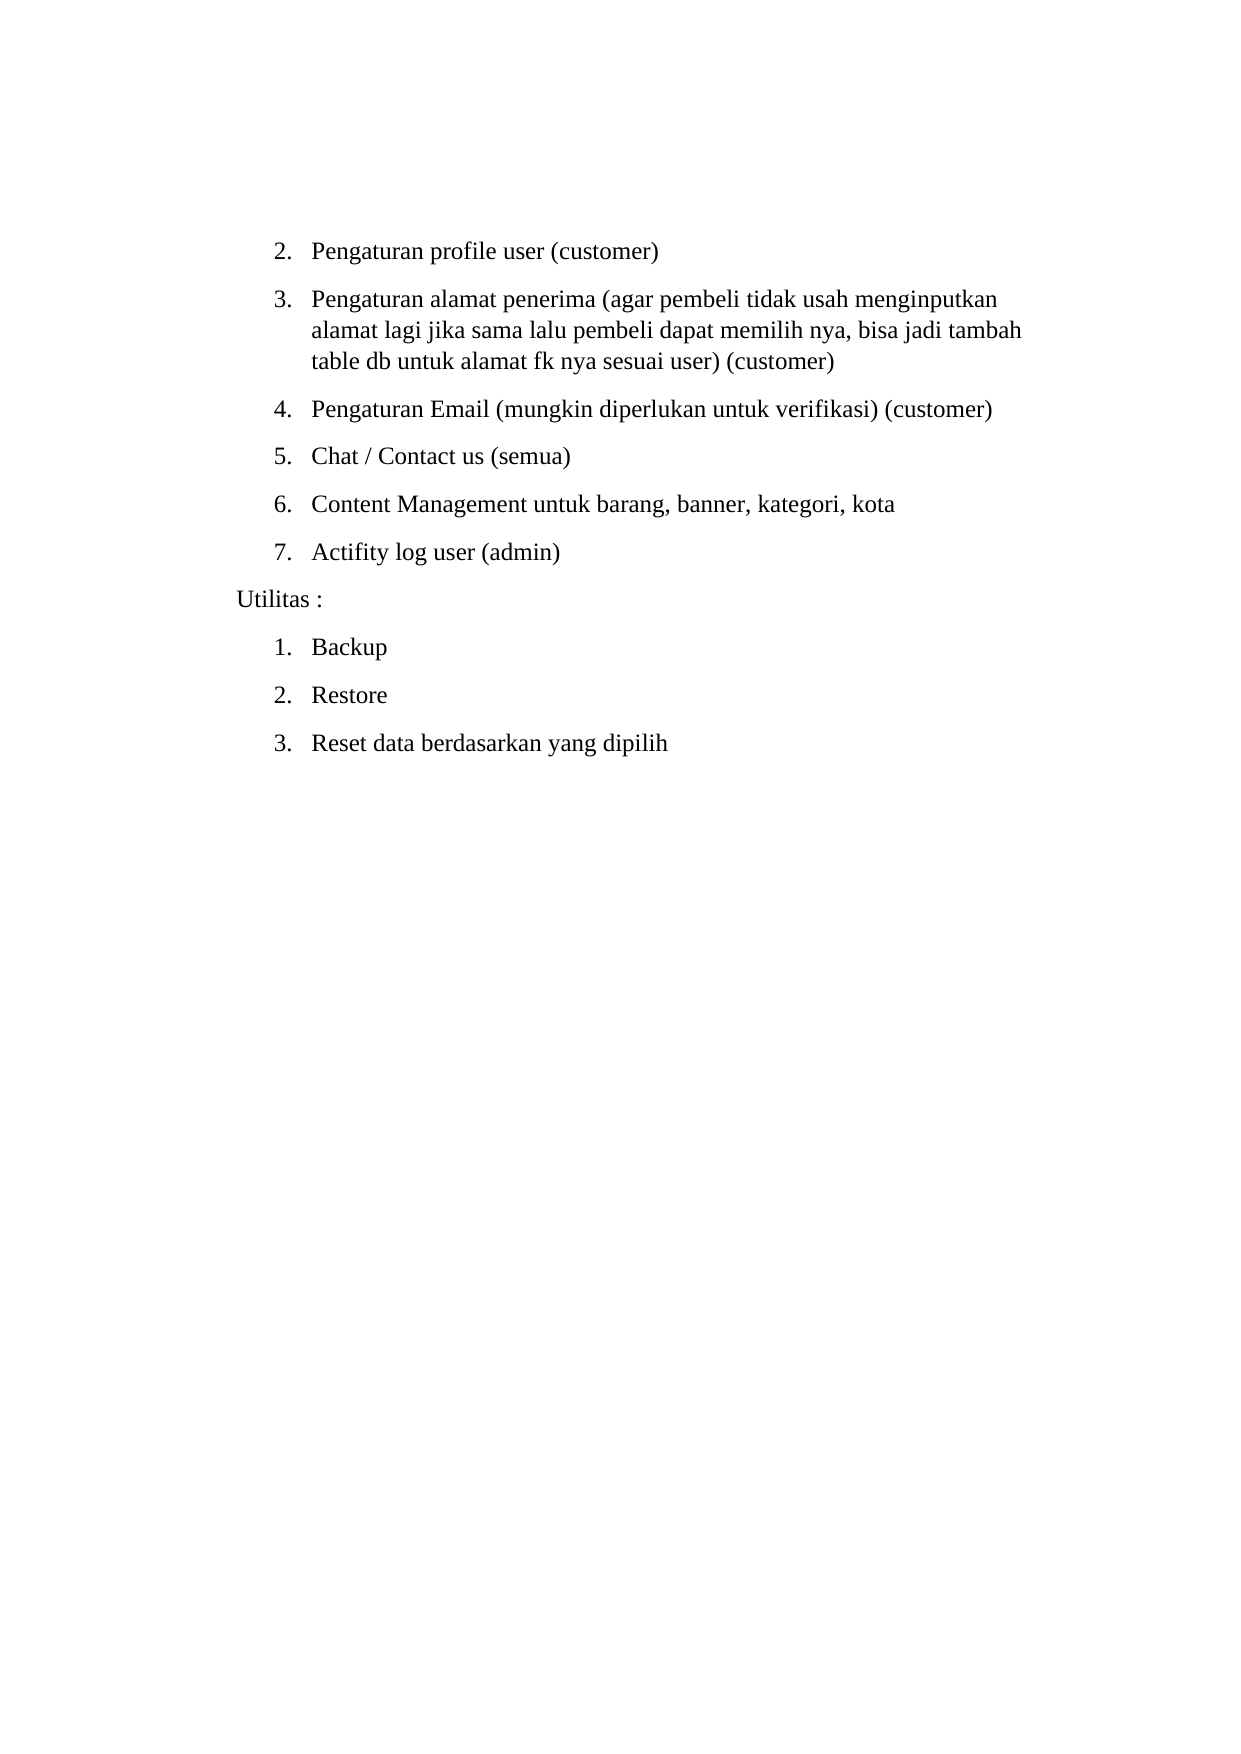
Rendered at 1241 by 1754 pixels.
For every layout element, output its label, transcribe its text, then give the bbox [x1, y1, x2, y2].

list Content Management untuk barang, banner, kategori, kota [274, 489, 1063, 518]
text Utilitas : [236, 584, 1063, 613]
list Chat / Contact us (semua) [274, 441, 1063, 470]
list Pengaturan profile user (customer) [274, 236, 1063, 265]
list Pengaturan Email (mungkin diperlukan untuk verifikasi) (customer) [274, 394, 1063, 422]
list Actifity log user (admin) [274, 537, 1063, 566]
list Backup [274, 632, 1063, 661]
list Pengaturan alamat penerima (agar pembeli tidak usah menginputkan alamat lagi jika sama lalu pembeli dapat memilih nya, bisa jadi tambah table db untuk alamat fk nya sesuai user) (customer) [274, 284, 1063, 375]
list Reset data berdasarkan yang dipilih [274, 728, 1063, 756]
list Restore [274, 680, 1063, 709]
